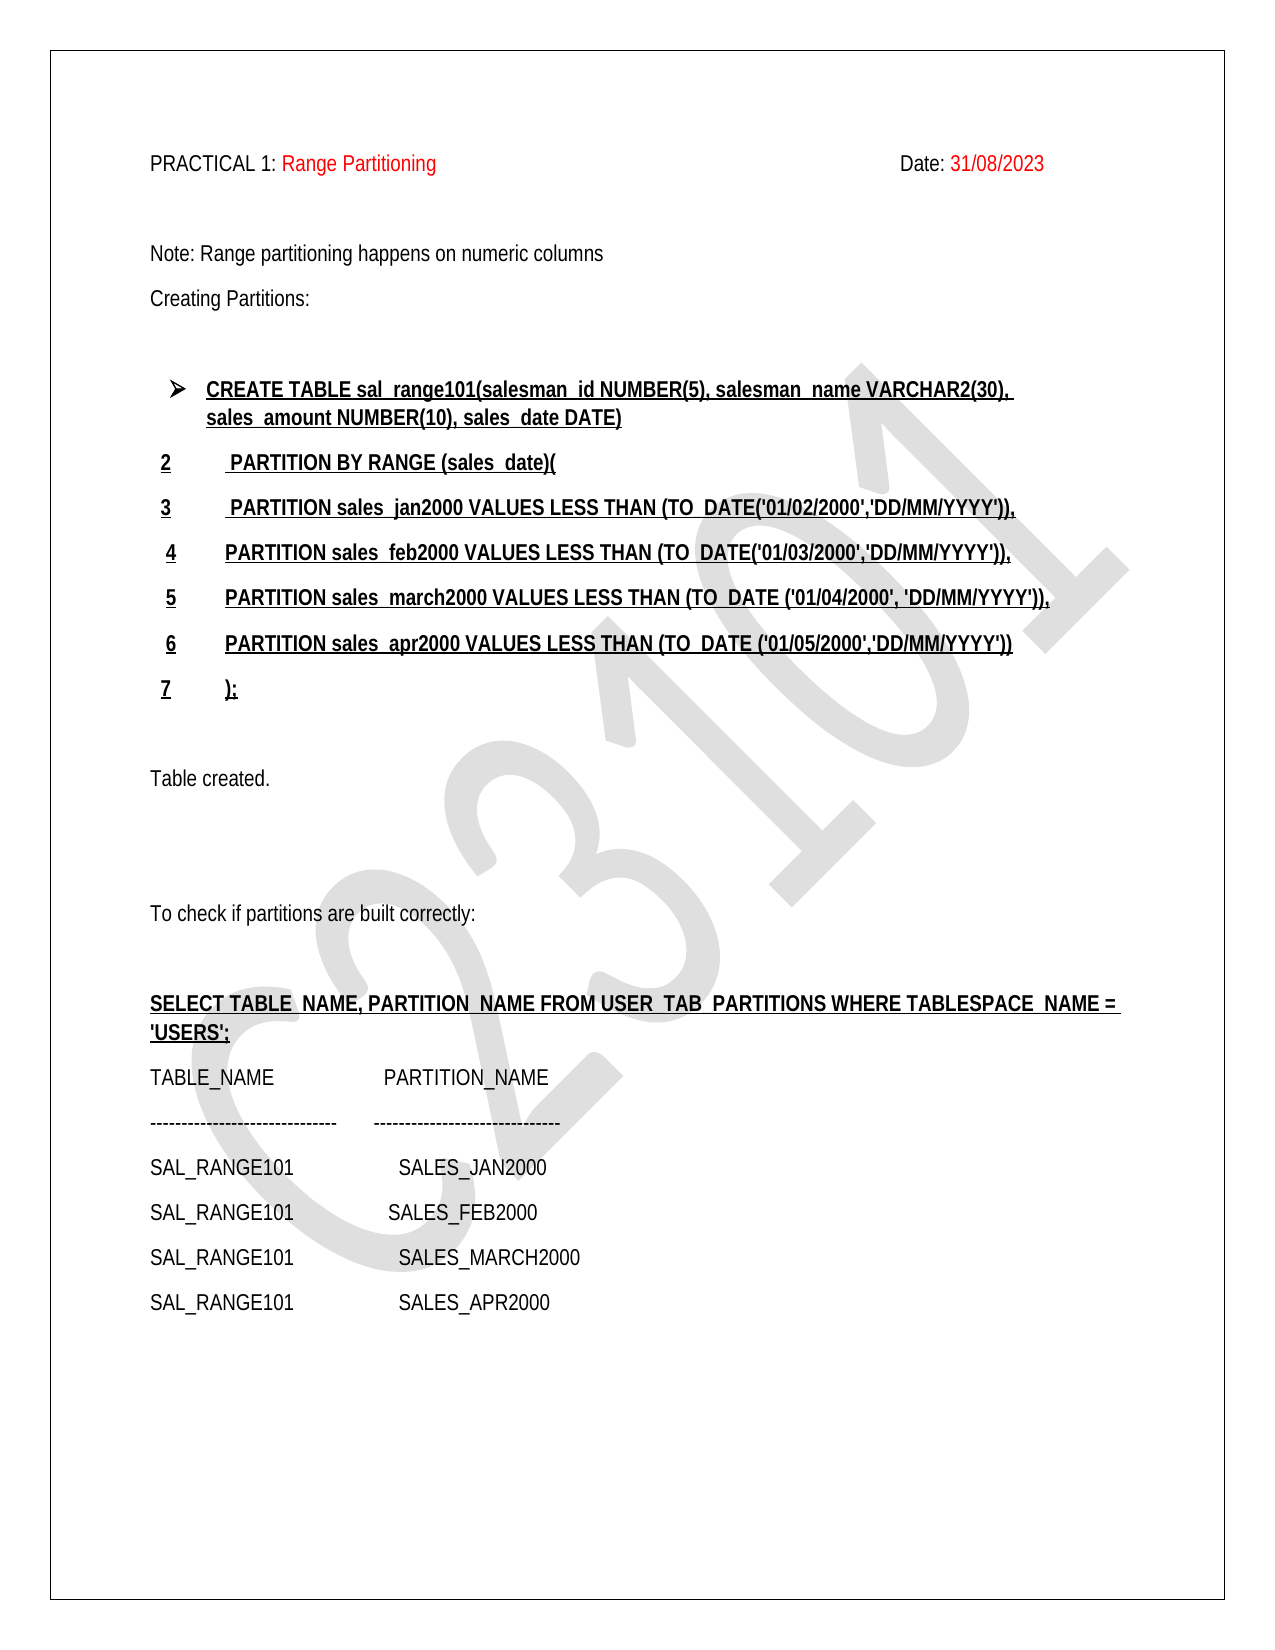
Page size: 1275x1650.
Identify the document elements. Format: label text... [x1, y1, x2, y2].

text 3 PARTITION sales_jan2000 VALUES LESS THAN (TO_DATE('01/02/2000','DD/MM/YYYY')), [150, 494, 1125, 521]
text To check if partitions are built correctly: [150, 900, 1125, 926]
list CREATE TABLE sal_range101(salesman_id NUMBER(5), salesman_name VARCHAR2(30), sales_amount NUMBER(10), sales_date DATE) [169, 376, 1125, 430]
text TABLE_NAME PARTITION_NAME [150, 1064, 1125, 1090]
text Creating Partitions: [150, 285, 1125, 312]
text 6 PARTITION sales_apr2000 VALUES LESS THAN (TO_DATE ('01/05/2000','DD/MM/YYYY')) [166, 629, 1125, 656]
text 5 PARTITION sales_march2000 VALUES LESS THAN (TO_DATE ('01/04/2000', 'DD/MM/YYYY')), [166, 584, 1125, 611]
text SELECT TABLE_NAME, PARTITION_NAME FROM USER_TAB_PARTITIONS WHERE TABLESPACE_NAME = 'USERS'; [150, 990, 1125, 1045]
text PRACTICAL 1: Range Partitioning Date: 31/08/2023 [150, 150, 1125, 176]
text 4 PARTITION sales_feb2000 VALUES LESS THAN (TO_DATE('01/03/2000','DD/MM/YYYY')), [166, 539, 1125, 566]
text 7 ); [150, 674, 1125, 701]
text 2 PARTITION BY RANGE (sales_date)( [150, 449, 1125, 475]
text SAL_RANGE101 SALES_MARCH2000 [150, 1244, 1125, 1271]
text SAL_RANGE101 SALES_JAN2000 [150, 1154, 1125, 1180]
text Note: Range partitioning happens on numeric columns [150, 240, 1125, 267]
text SAL_RANGE101 SALES_APR2000 [150, 1289, 1125, 1316]
text SAL_RANGE101 SALES_FEB2000 [150, 1199, 1125, 1226]
text ------------------------------ ------------------------------ [150, 1109, 1125, 1135]
text Table created. [150, 765, 1125, 791]
